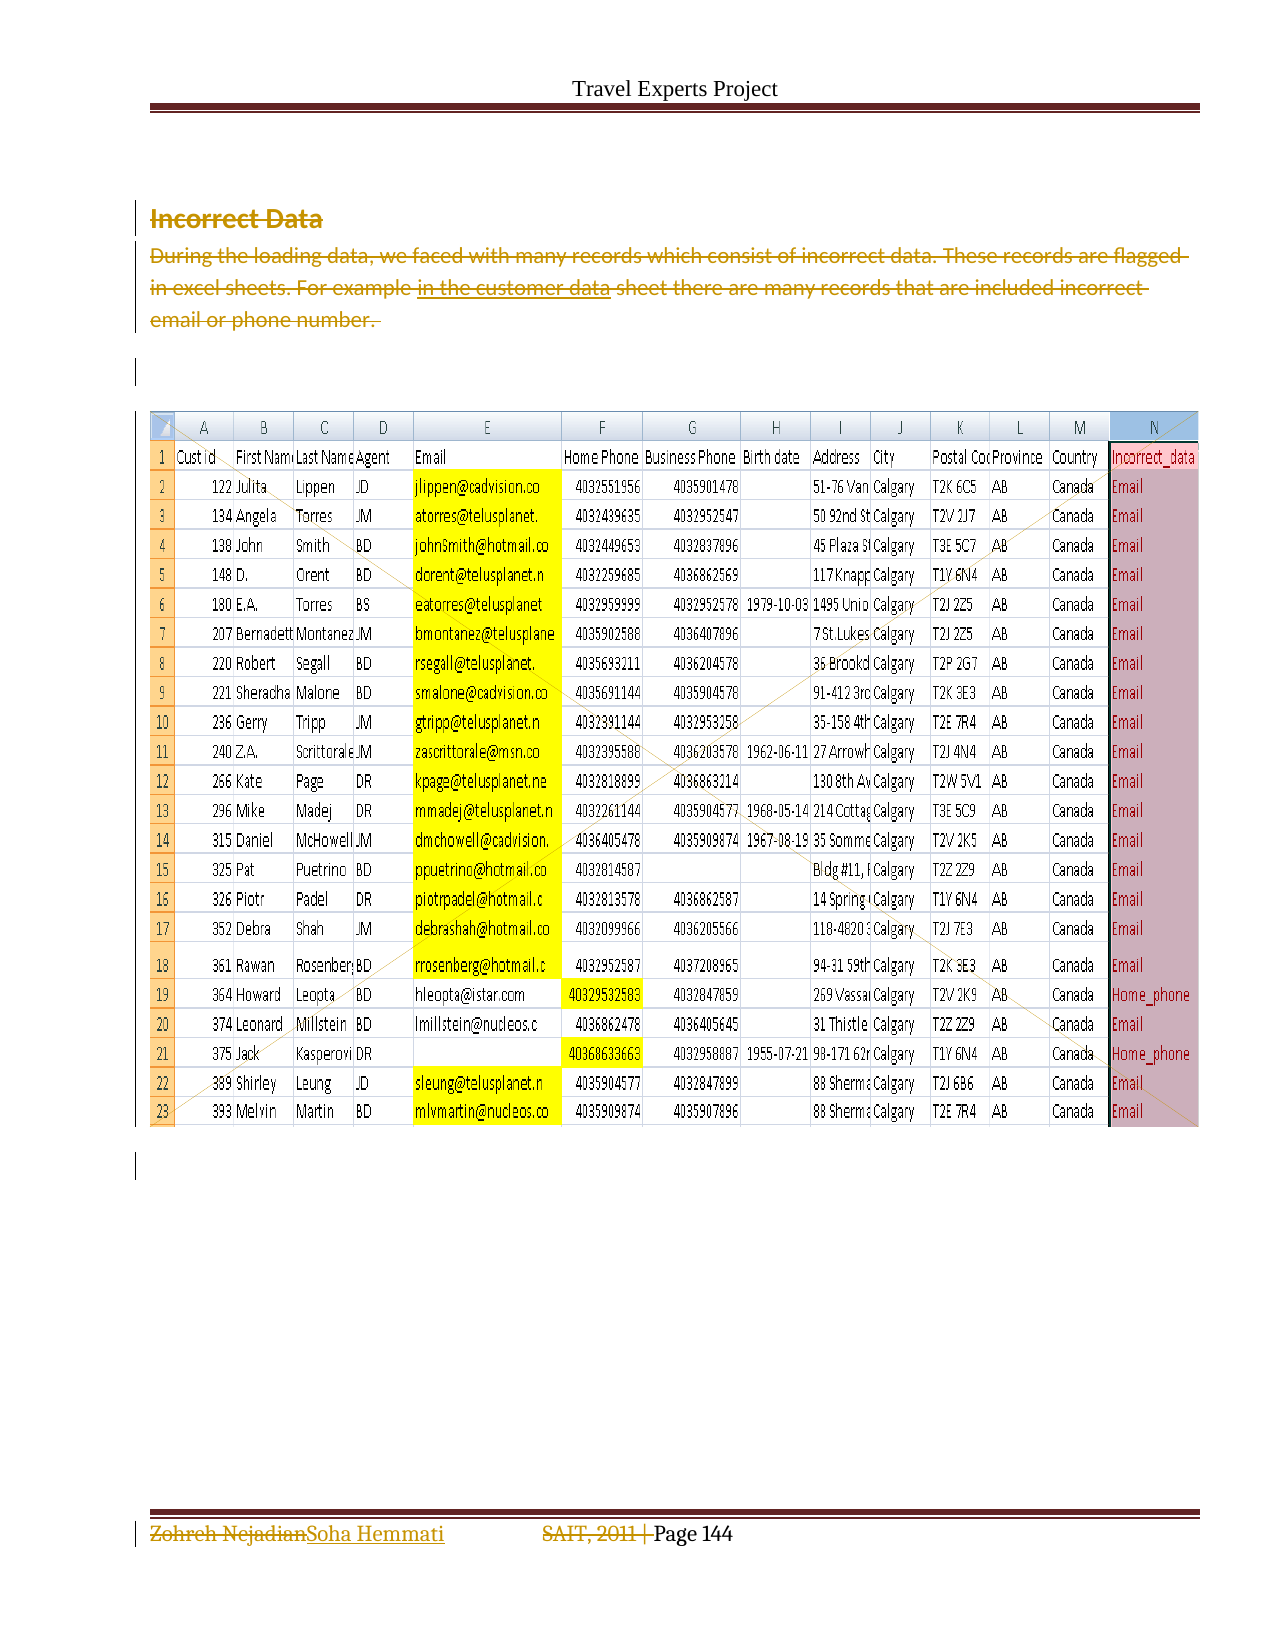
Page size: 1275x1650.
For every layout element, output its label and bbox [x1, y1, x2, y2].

picture [152, 770, 1196, 1127]
picture [150, 413, 672, 1126]
picture [152, 411, 1197, 768]
picture [676, 412, 1199, 1126]
